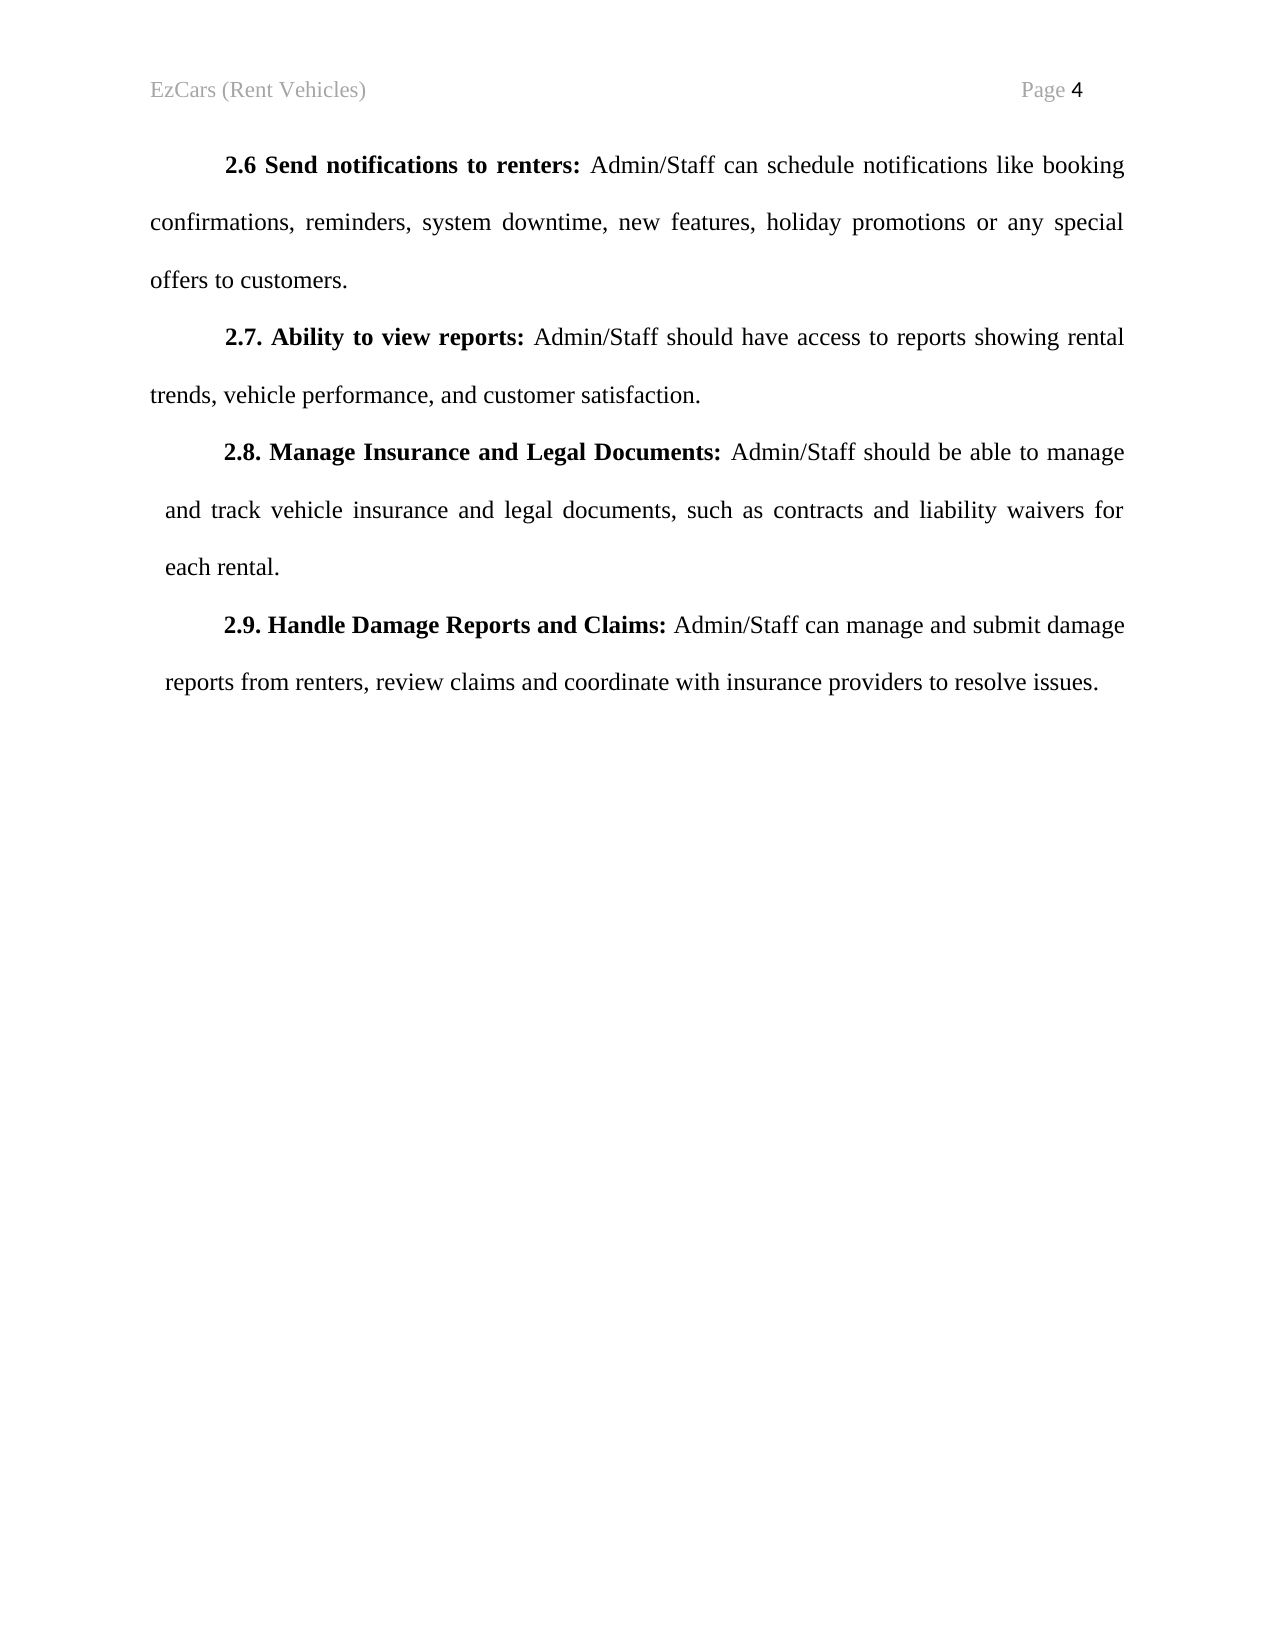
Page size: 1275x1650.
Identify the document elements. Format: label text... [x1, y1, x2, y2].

text 2.6 Send notifications to renters: Admin/Staff can schedule notifications like booking confirmations, reminders, system downtime, new features, holiday promotions or any special offers to customers. [150, 150, 1125, 294]
text 2.7. Ability to view reports: Admin/Staff should have access to reports showing rental trends, vehicle performance, and customer satisfaction. [150, 322, 1125, 409]
text 2.9. Handle Damage Reports and Claims: Admin/Staff can manage and submit damage reports from renters, review claims and coordinate with insurance providers to resolve issues. [165, 610, 1125, 696]
text 2.8. Manage Insurance and Legal Documents: Admin/Staff should be able to manage and track vehicle insurance and legal documents, such as contracts and liability waivers for each rental. [165, 437, 1125, 581]
